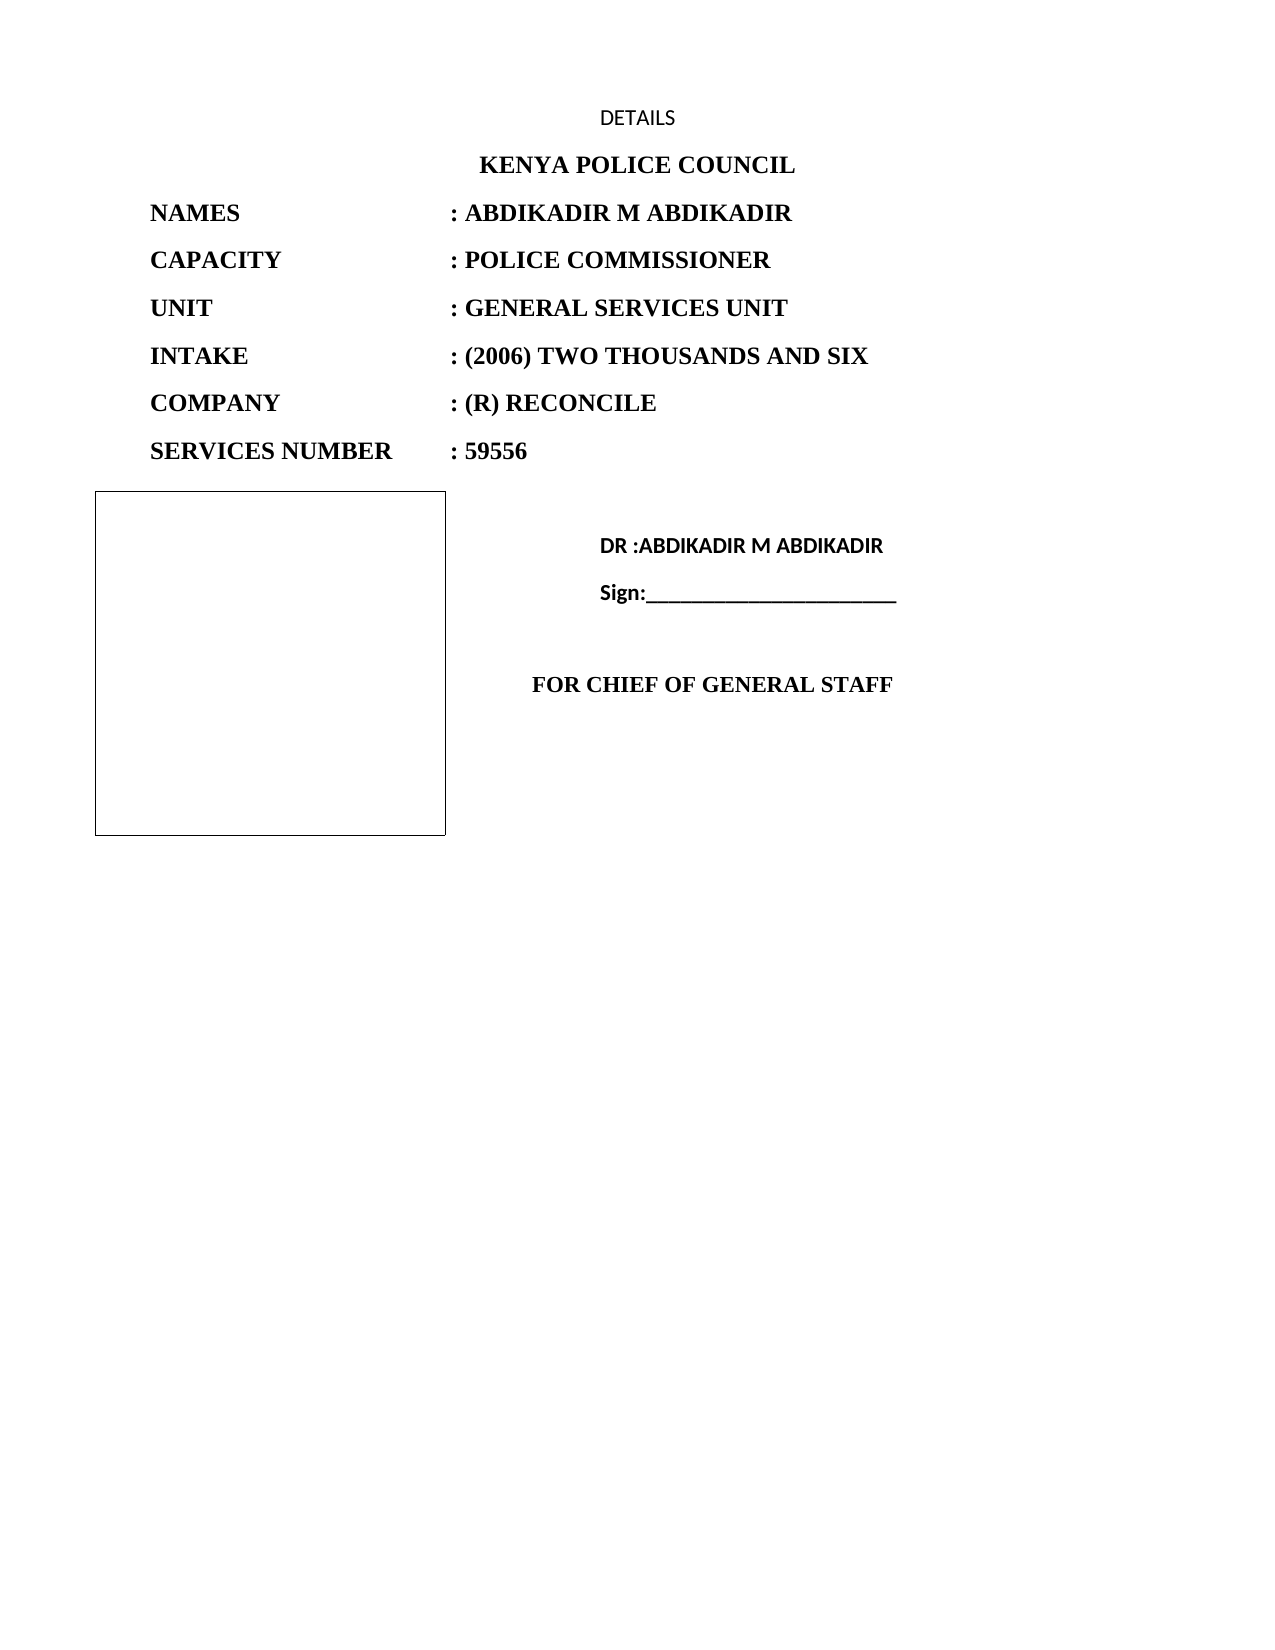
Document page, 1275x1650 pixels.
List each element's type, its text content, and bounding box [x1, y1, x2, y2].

text UNIT : GENERAL SERVICES UNIT [150, 293, 1125, 322]
text DR :ABDIKADIR M ABDIKADIR [446, 531, 1125, 559]
text SERVICES NUMBER : 59556 [150, 436, 1125, 465]
text FOR CHIEF OF GENERAL STAFF [446, 671, 1125, 698]
text INTAKE : (2006) TWO THOUSANDS AND SIX [150, 341, 1125, 369]
text KENYA POLICE COUNCIL [150, 150, 1125, 179]
text DETAILS [150, 103, 1125, 131]
text COMPANY : (R) RECONCILE [150, 388, 1125, 417]
text Sign:______________________ [446, 578, 1125, 606]
text CAPACITY : POLICE COMMISSIONER [150, 245, 1125, 274]
text NAMES : ABDIKADIR M ABDIKADIR [150, 198, 1125, 226]
